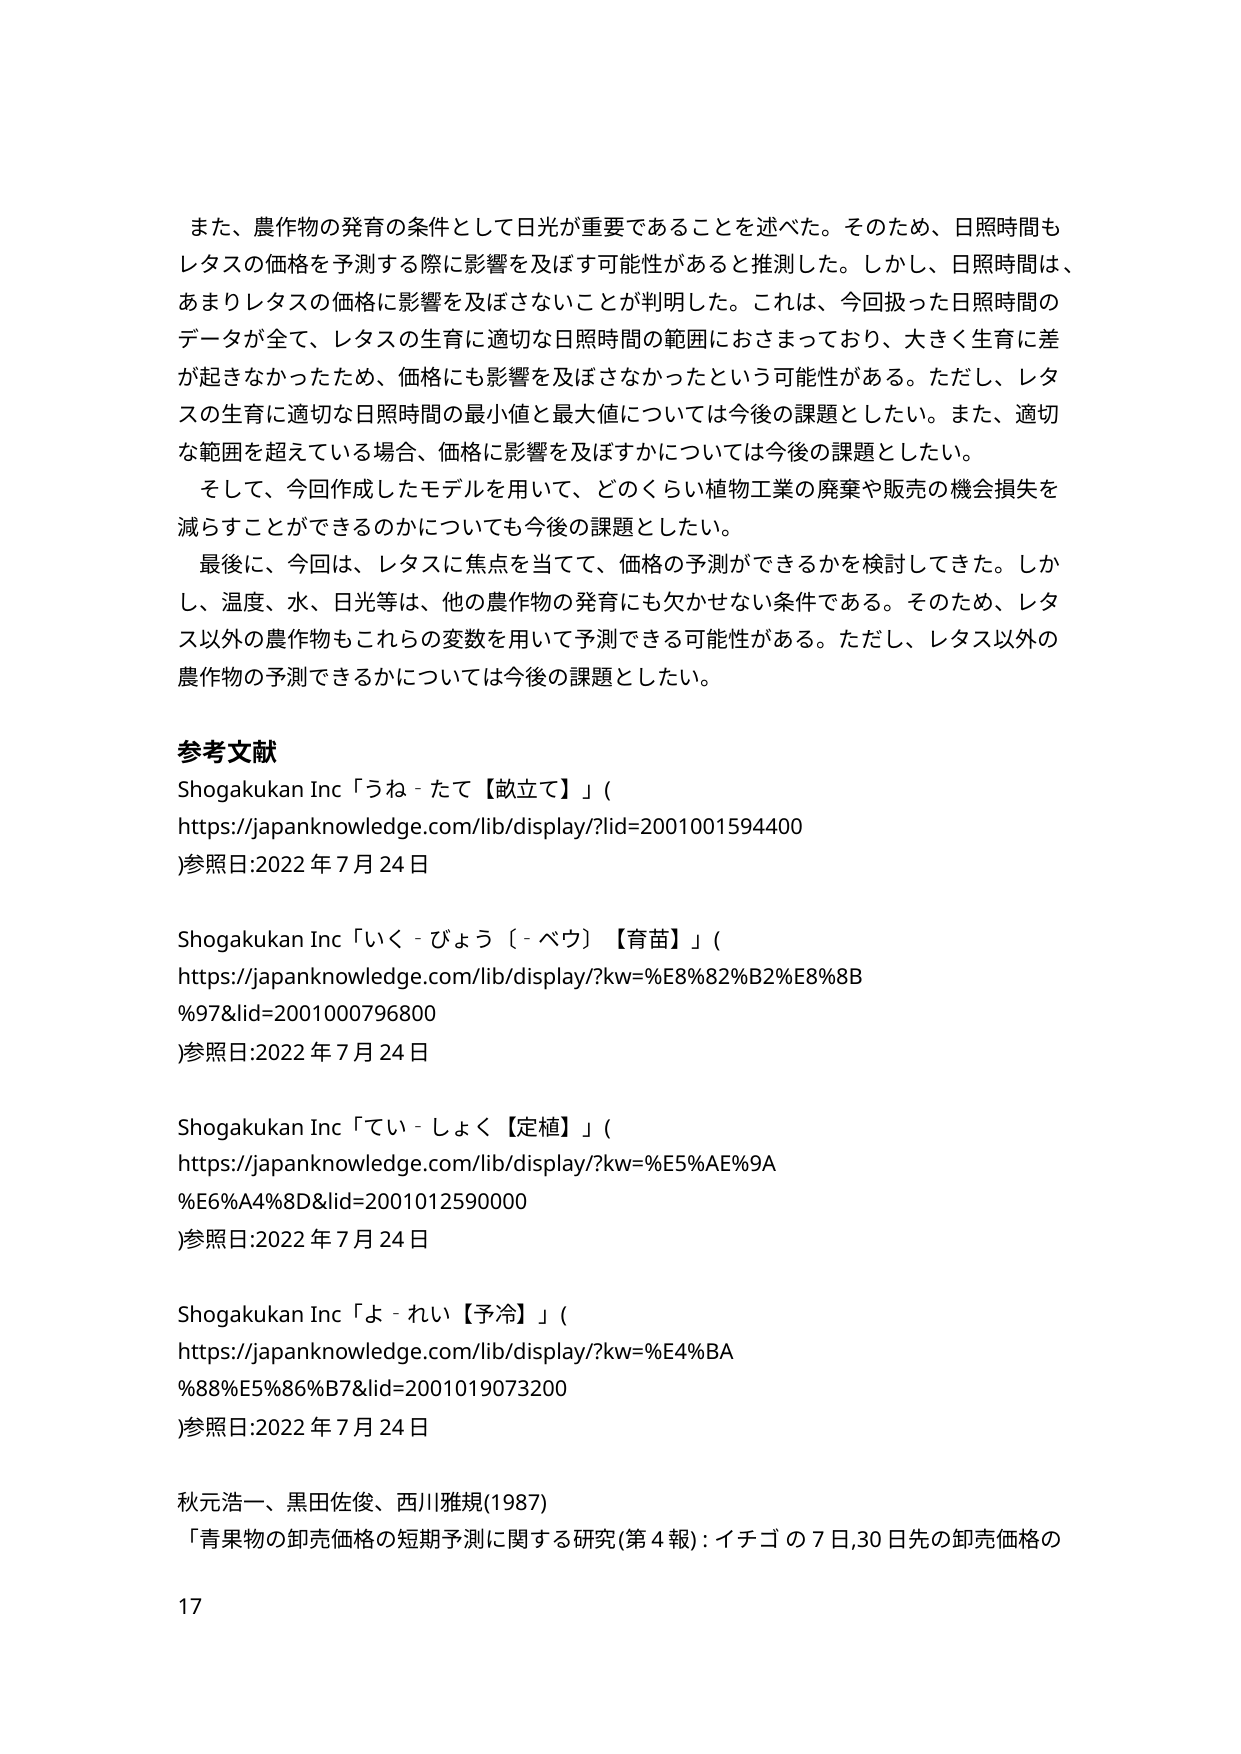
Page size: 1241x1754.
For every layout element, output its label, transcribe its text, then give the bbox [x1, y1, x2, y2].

text そして、今回作成したモデルを用いて、どのくらい植物工業の廃棄や販売の機会損失を減らすことができるのかについても今後の課題としたい。 [177, 469, 1063, 544]
text 最後に、今回は、レタスに焦点を当てて、価格の予測ができるかを検討してきた。しかし、温度、水、日光等は、他の農作物の発育にも欠かせない条件である。そのため、レタス以外の農作物もこれらの変数を用いて予測できる可能性がある。ただし、レタス以外の農作物の予測できるかについては今後の課題としたい。 [177, 544, 1063, 694]
text Shogakukan Inc「いく‐びょう〔‐ベウ〕【育苗】」( [177, 919, 1063, 957]
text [177, 1519, 1063, 1557]
text https://japanknowledge.com/lib/display/?kw=%E4%BA%88%E5%86%B7&lid=2001019073200 [177, 1332, 1063, 1407]
text )参照日:2022年7月24日 [177, 1407, 1063, 1444]
text )参照日:2022年7月24日 [177, 844, 1063, 882]
subtitle 参考文献 [177, 732, 1063, 769]
text 秋元浩一、黒田佐俊、西川雅規(1987) [177, 1482, 1063, 1519]
text Shogakukan Inc「てい‐しょく【定植】」( [177, 1107, 1063, 1144]
text https://japanknowledge.com/lib/display/?kw=%E5%AE%9A%E6%A4%8D&lid=2001012590000 [177, 1144, 1063, 1219]
text https://japanknowledge.com/lib/display/?lid=2001001594400 [177, 807, 1063, 844]
text )参照日:2022年7月24日 [177, 1219, 1063, 1257]
text )参照日:2022年7月24日 [177, 1032, 1063, 1069]
text https://japanknowledge.com/lib/display/?kw=%E8%82%B2%E8%8B%97&lid=2001000796800 [177, 957, 1063, 1032]
text Shogakukan Inc「うね‐たて【畝立て】」( [177, 769, 1063, 807]
text また、農作物の発育の条件として日光が重要であることを述べた。そのため、日照時間もレタスの価格を予測する際に影響を及ぼす可能性があると推測した。しかし、日照時間は、あまりレタスの価格に影響を及ぼさないことが判明した。これは、今回扱った日照時間のデータが全て、レタスの生育に適切な日照時間の範囲におさまっており、大きく生育に差が起きなかったため、価格にも影響を及ぼさなかったという可能性がある。ただし、レタスの生育に適切な日照時間の最小値と最大値については今後の課題としたい。また、適切な範囲を超えている場合、価格に影響を及ぼすかについては今後の課題としたい。 [177, 207, 1063, 469]
text Shogakukan Inc「よ‐れい【予冷】」( [177, 1294, 1063, 1332]
